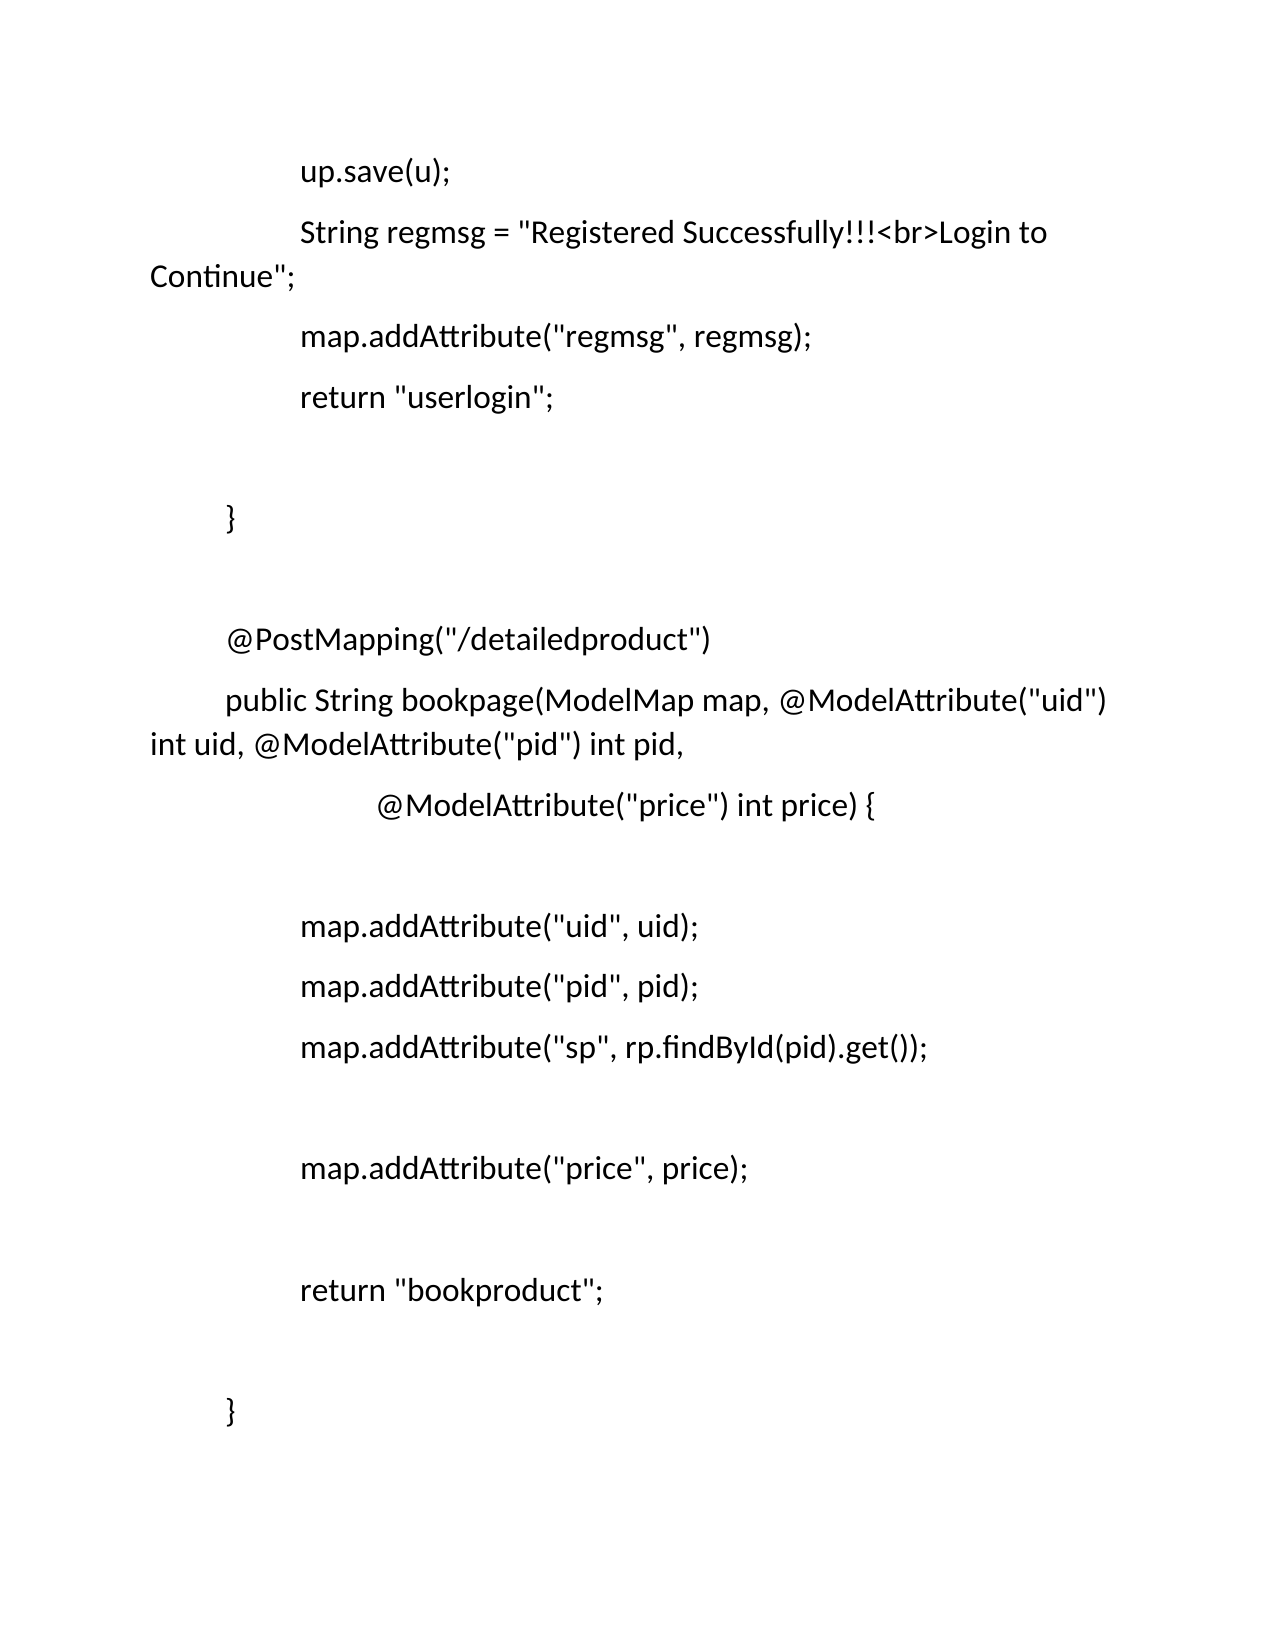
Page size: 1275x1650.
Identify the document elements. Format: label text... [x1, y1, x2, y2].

text map.addAttribute("uid", uid); [150, 905, 1125, 946]
text map.addAttribute("sp", rp.findById(pid).get()); [150, 1026, 1125, 1067]
text return "bookproduct"; [150, 1268, 1125, 1309]
text @PostMapping("/detailedproduct") [150, 618, 1125, 659]
text @ModelAttribute("price") int price) { [150, 783, 1125, 824]
text return "userlogin"; [150, 376, 1125, 417]
text } [150, 1390, 1125, 1431]
text public String bookpage(ModelMap map, @ModelAttribute("uid") int uid, @ModelAttribute("pid") int pid, [150, 679, 1125, 764]
text map.addAttribute("regmsg", regmsg); [150, 315, 1125, 356]
text up.save(u); [150, 150, 1125, 191]
text String regmsg = "Registered Successfully!!!<br>Login to Continue"; [150, 211, 1125, 295]
text map.addAttribute("pid", pid); [150, 965, 1125, 1006]
text } [150, 497, 1125, 538]
text map.addAttribute("price", price); [150, 1147, 1125, 1188]
